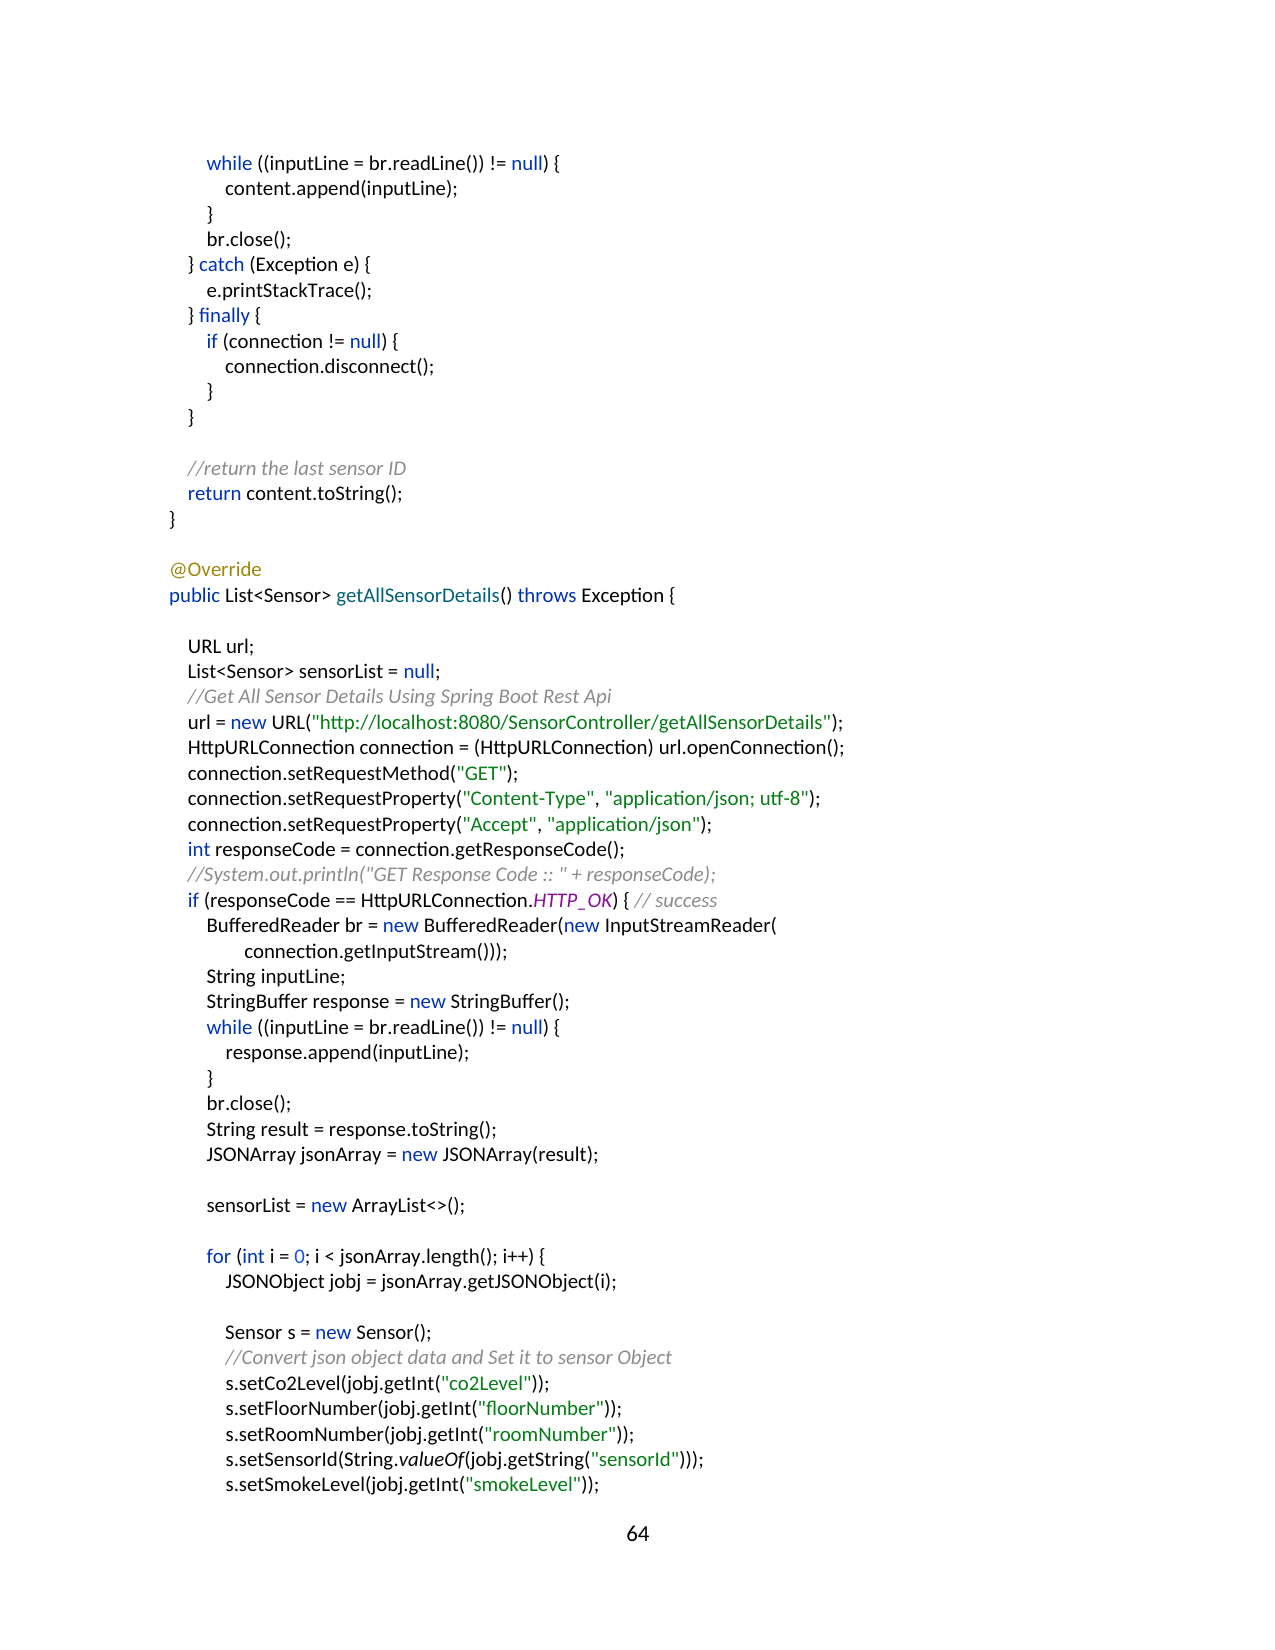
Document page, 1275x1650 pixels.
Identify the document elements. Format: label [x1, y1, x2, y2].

text [150, 150, 1125, 1497]
